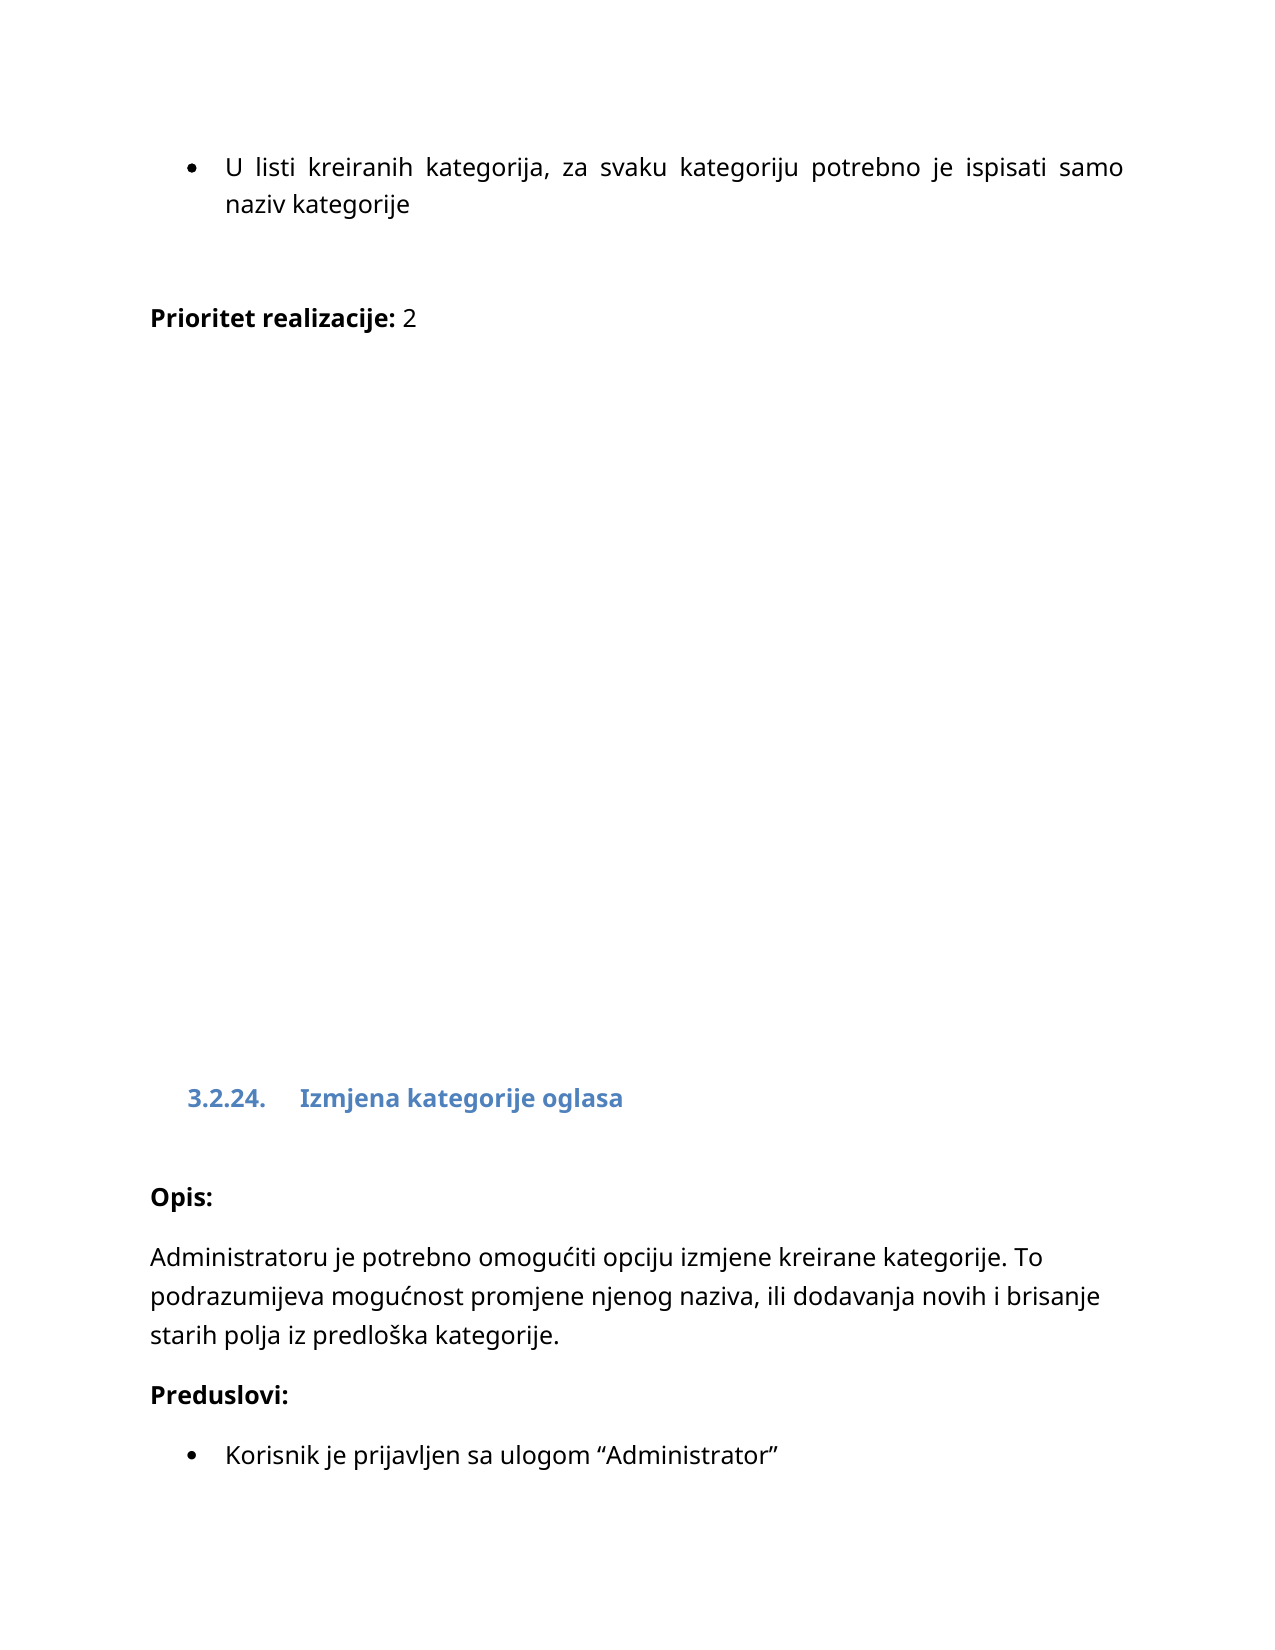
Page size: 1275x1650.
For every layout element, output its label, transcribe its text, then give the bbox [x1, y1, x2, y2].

subtitle Izmjena kategorije oglasa [187, 1080, 1125, 1114]
list U listi kreiranih kategorija, za svaku kategoriju potrebno je ispisati samo naziv kategorije [187, 150, 1125, 221]
text Prioritet realizacije: 2 [150, 300, 1125, 334]
text Preduslovi: [150, 1378, 1125, 1412]
text Opis: [150, 1179, 1125, 1213]
list Korisnik je prijavljen sa ulogom “Administrator” [187, 1438, 1125, 1472]
text Administratoru je potrebno omogućiti opciju izmjene kreirane kategorije. To podrazumijeva mogućnost promjene njenog naziva, ili dodavanja novih i brisanje starih polja iz predloška kategorije. [150, 1239, 1125, 1352]
